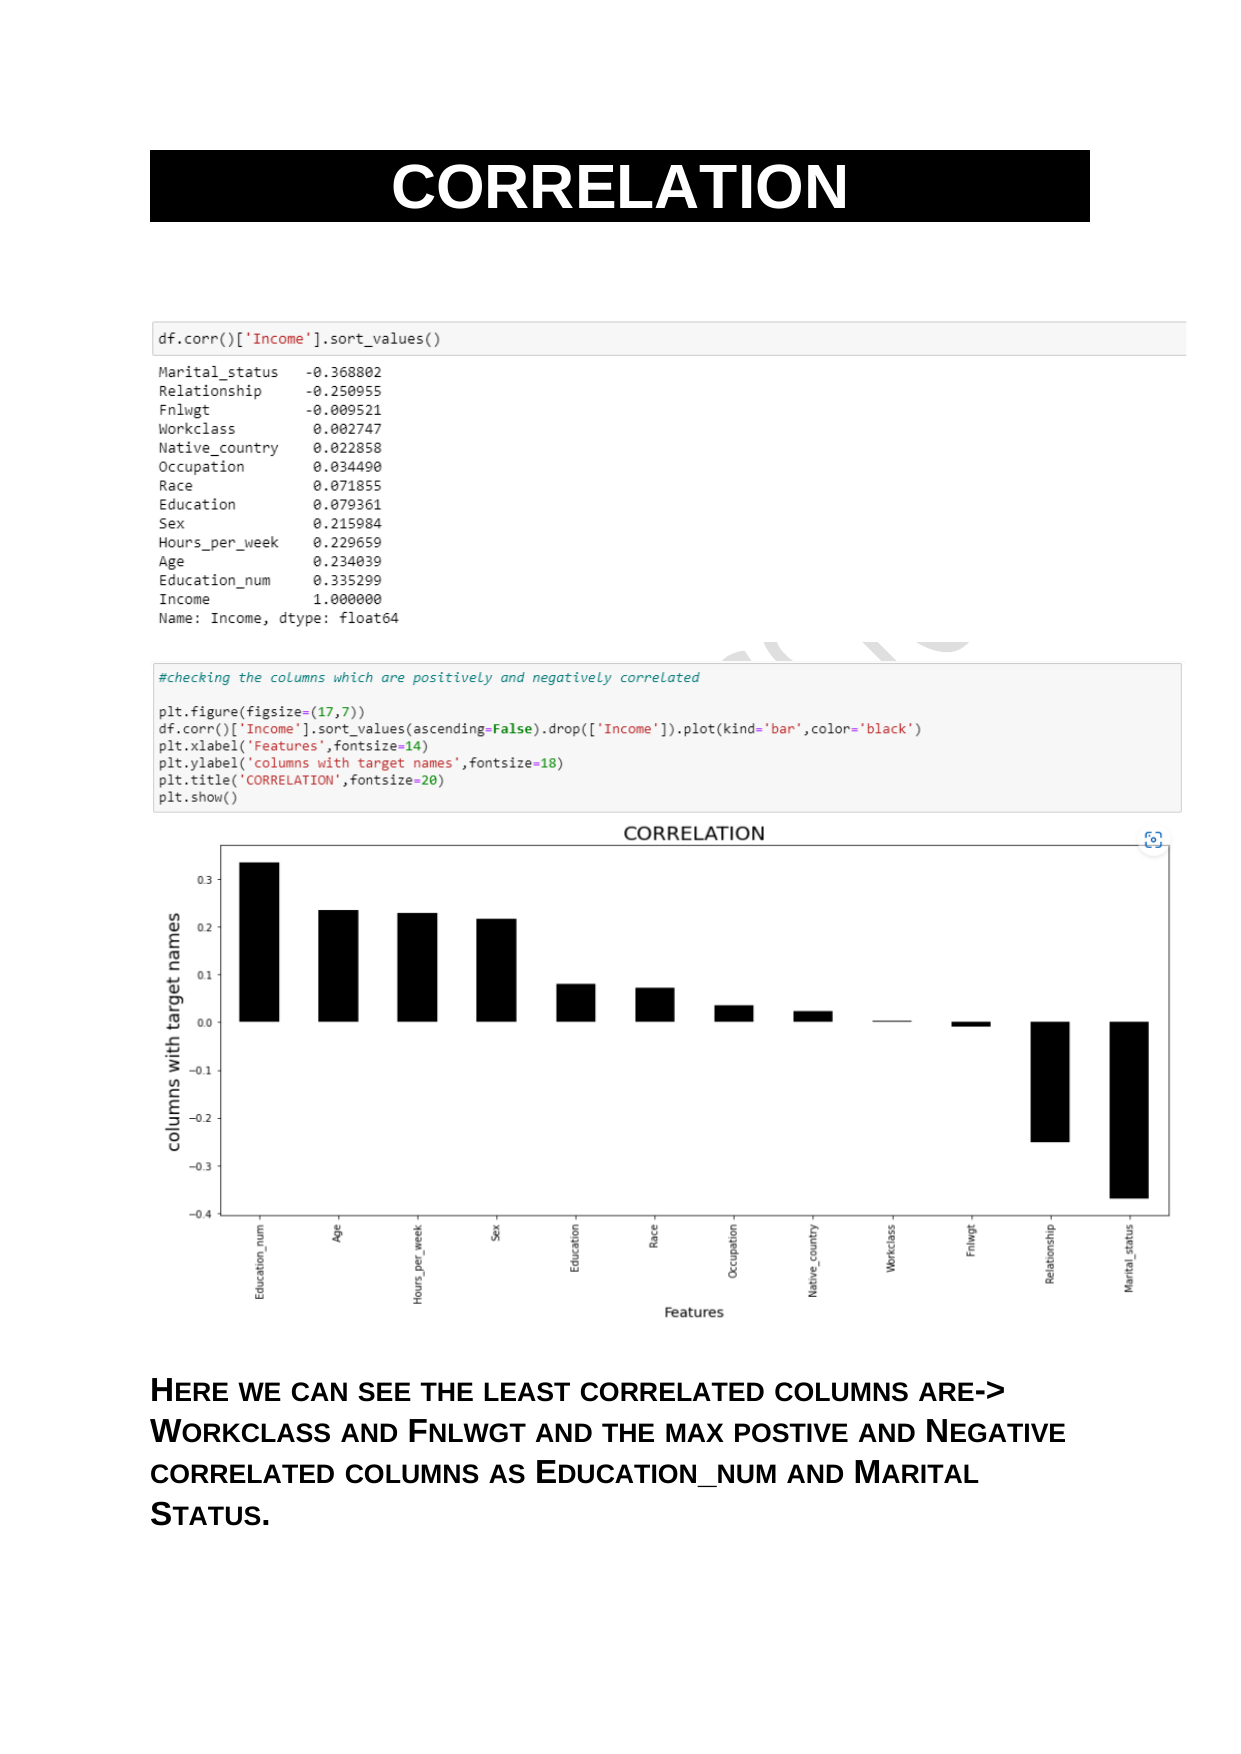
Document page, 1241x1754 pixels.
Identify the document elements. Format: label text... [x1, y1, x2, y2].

subtitle CORRELATION [150, 150, 1090, 222]
picture [150, 661, 1186, 1351]
subtitle Here we can see the least correlated columns are-> Workclass and Fnlwgt and the max postive and Negative correlated columns as Education_num and Marital Status. [150, 1370, 1090, 1532]
picture [150, 317, 1187, 642]
